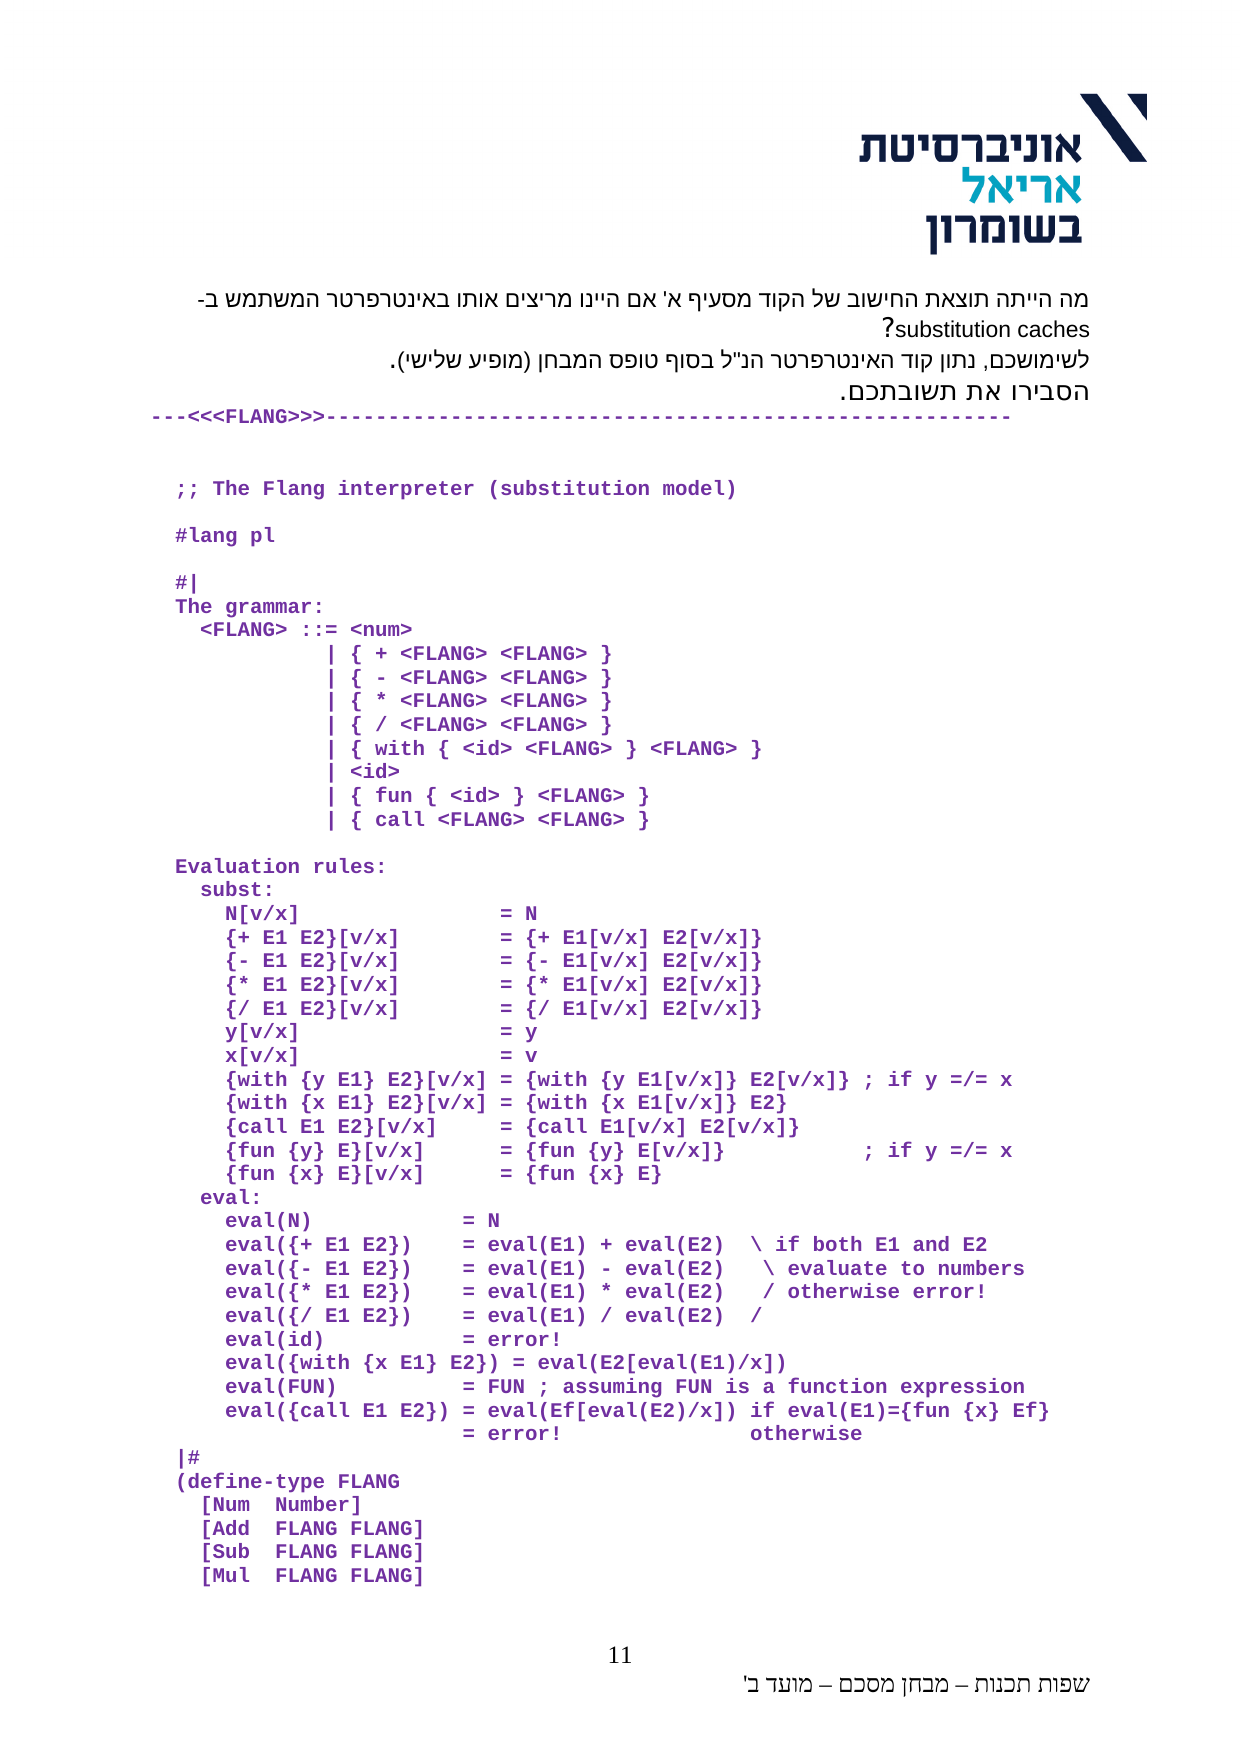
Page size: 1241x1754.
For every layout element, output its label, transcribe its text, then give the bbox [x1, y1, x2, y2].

text | { call <FLANG> <FLANG> } [150, 808, 1090, 832]
text | <id> [150, 761, 1090, 785]
text eval: [150, 1187, 1090, 1211]
text eval({* E1 E2}) = eval(E1) * eval(E2) / otherwise error! [150, 1281, 1090, 1305]
text [Num Number] [150, 1494, 1090, 1518]
text The grammar: [150, 596, 1090, 619]
text {with {y E1} E2}[v/x] = {with {y E1[v/x]} E2[v/x]} ; if y =/= x [150, 1069, 1090, 1092]
text | { - <FLANG> <FLANG> } [150, 667, 1090, 690]
text N[v/x] = N [150, 903, 1090, 927]
text | { / <FLANG> <FLANG> } [150, 714, 1090, 738]
text <FLANG> ::= <num> [150, 619, 1090, 643]
text Evaluation rules: [150, 856, 1090, 879]
text {call E1 E2}[v/x] = {call E1[v/x] E2[v/x]} [150, 1116, 1090, 1139]
text {+ E1 E2}[v/x] = {+ E1[v/x] E2[v/x]} [150, 927, 1090, 950]
text {fun {x} E}[v/x] = {fun {x} E} [150, 1163, 1090, 1187]
text #lang pl [150, 525, 1090, 548]
text | { with { <id> <FLANG> } <FLANG> } [150, 738, 1090, 761]
text y[v/x] = y [150, 1021, 1090, 1045]
text = error! otherwise [150, 1423, 1090, 1447]
text eval({/ E1 E2}) = eval(E1) / eval(E2) / [150, 1305, 1090, 1329]
text eval(N) = N [150, 1211, 1090, 1234]
text {fun {y} E}[v/x] = {fun {y} E[v/x]} ; if y =/= x [150, 1139, 1090, 1163]
text eval({- E1 E2}) = eval(E1) - eval(E2) \ evaluate to numbers [150, 1258, 1090, 1281]
text #| [150, 572, 1090, 596]
text {- E1 E2}[v/x] = {- E1[v/x] E2[v/x]} [150, 950, 1090, 974]
text eval(FUN) = FUN ; assuming FUN is a function expression [150, 1376, 1090, 1400]
text | { fun { <id> } <FLANG> } [150, 785, 1090, 808]
text | { + <FLANG> <FLANG> } [150, 643, 1090, 667]
text מה הייתה תוצאת החישוב של הקוד מסעיף א' אם היינו מריצים אותו באינטרפרטר המשתמש ב-substitution caches? [150, 286, 1090, 343]
text subst: [150, 879, 1090, 903]
text הסבירו את תשובתכם. [150, 375, 1090, 407]
text {* E1 E2}[v/x] = {* E1[v/x] E2[v/x]} [150, 974, 1090, 998]
text eval({with {x E1} E2}) = eval(E2[eval(E1)/x]) [150, 1352, 1090, 1376]
text | { * <FLANG> <FLANG> } [150, 690, 1090, 714]
text {with {x E1} E2}[v/x] = {with {x E1[v/x]} E2} [150, 1092, 1090, 1116]
text לשימושכם, נתון קוד האינטרפרטר הנ"ל בסוף טופס המבחן (מופיע שלישי). [150, 343, 1090, 375]
text [Add FLANG FLANG] [150, 1518, 1090, 1542]
text x[v/x] = v [150, 1045, 1090, 1069]
text ---<<<FLANG>>>------------------------------------------------------- [150, 407, 1090, 430]
text [Sub FLANG FLANG] [150, 1542, 1090, 1565]
text eval({+ E1 E2}) = eval(E1) + eval(E2) \ if both E1 and E2 [150, 1234, 1090, 1258]
text |# [150, 1447, 1090, 1471]
text (define-type FLANG [150, 1471, 1090, 1494]
text eval(id) = error! [150, 1329, 1090, 1352]
text eval({call E1 E2}) = eval(Ef[eval(E2)/x]) if eval(E1)={fun {x} Ef} [150, 1400, 1090, 1423]
picture [4, 0, 1241, 258]
text [Mul FLANG FLANG] [150, 1565, 1090, 1589]
text {/ E1 E2}[v/x] = {/ E1[v/x] E2[v/x]} [150, 998, 1090, 1021]
text ;; The Flang interpreter (substitution model) [150, 477, 1090, 501]
